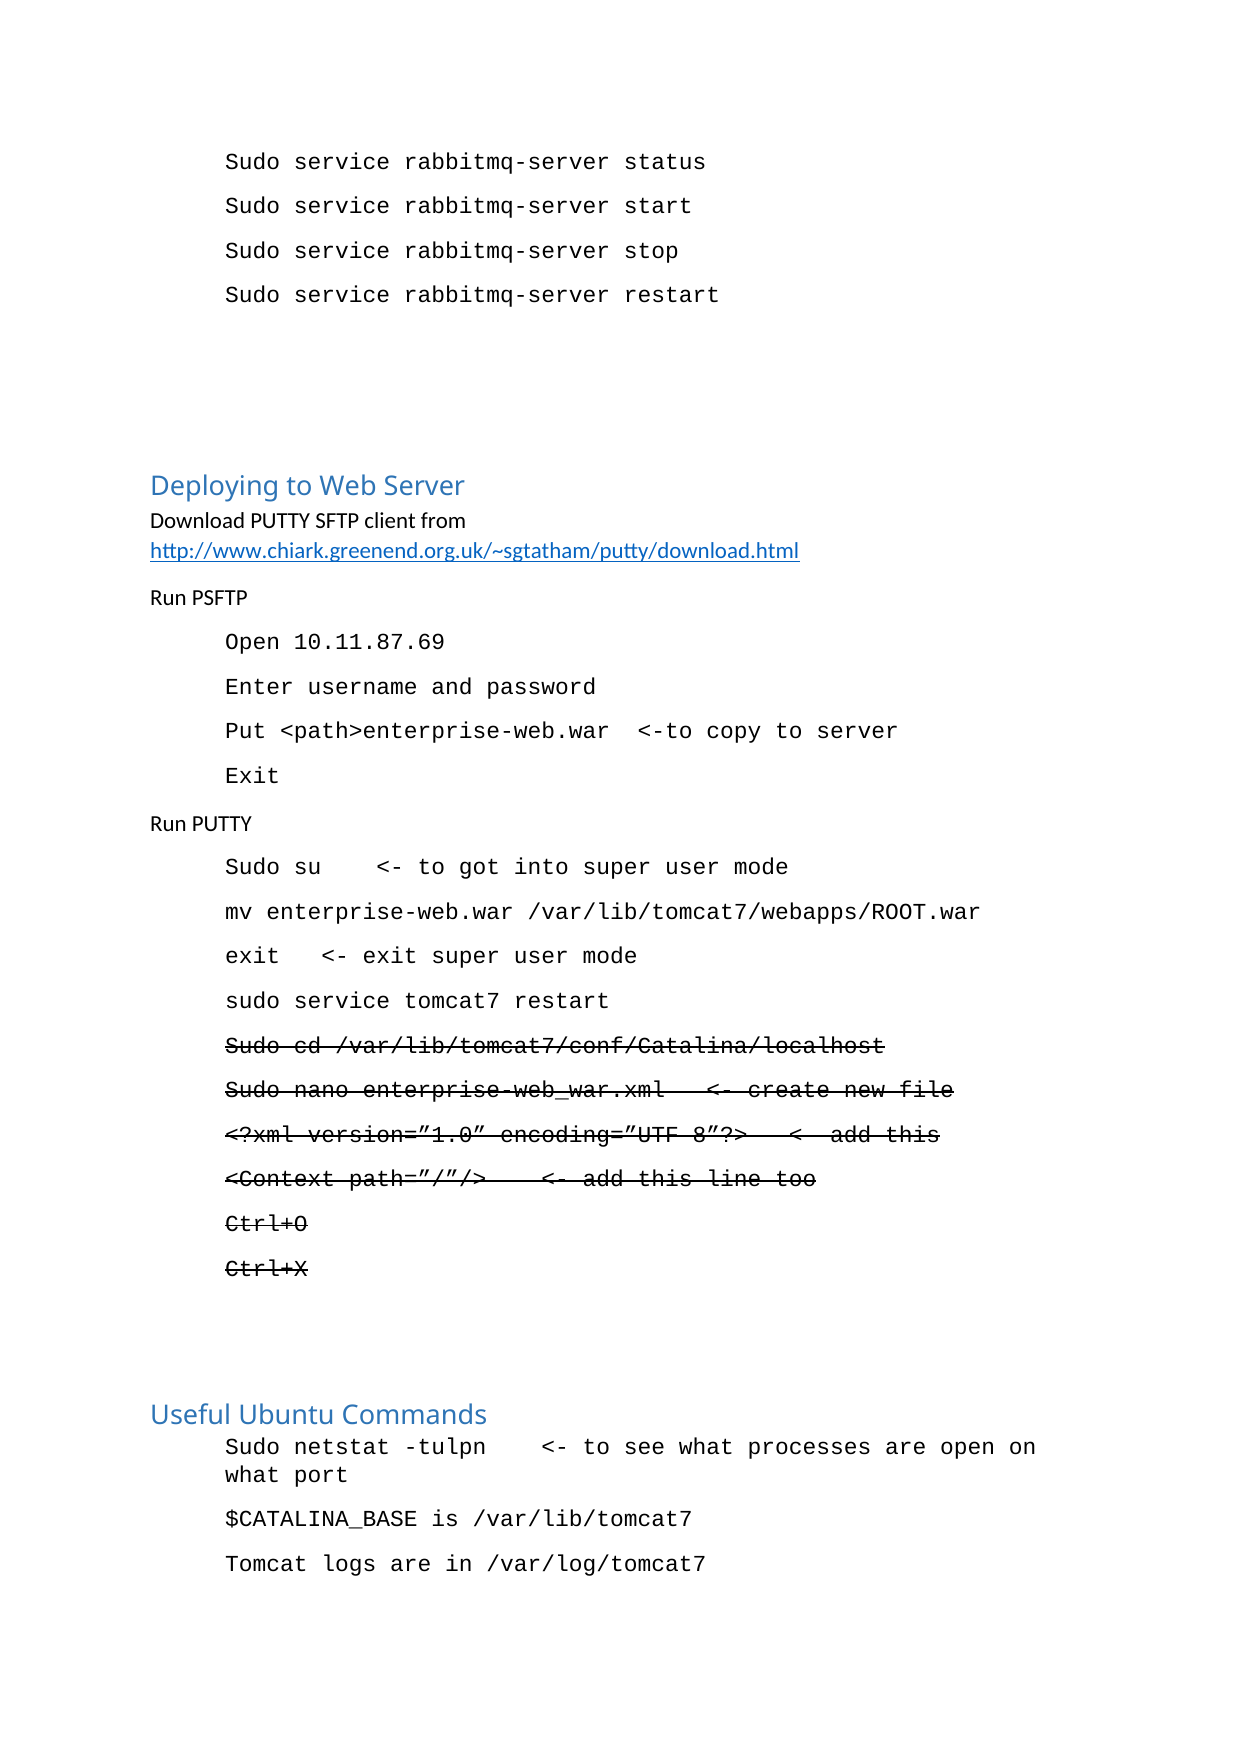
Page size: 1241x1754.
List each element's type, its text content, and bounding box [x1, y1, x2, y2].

text Ctrl+O [225, 1212, 1090, 1238]
subtitle Useful Ubuntu Commands [150, 1395, 1090, 1432]
text Sudo netstat -tulpn <- to see what processes are open on what port [225, 1435, 1090, 1489]
subtitle Deploying to Web Server [150, 467, 1090, 503]
text Run PSFTP [150, 583, 1090, 612]
text Run PUTTY [150, 809, 1090, 837]
text $CATALINA_BASE is /var/lib/tomcat7 [225, 1507, 1090, 1533]
text Put <path>enterprise-web.war <-to copy to server [225, 719, 1090, 746]
text Exit [225, 764, 1090, 790]
text Sudo nano enterprise-web_war.xml <- create new file [225, 1078, 1090, 1104]
text Sudo su <- to got into super user mode [225, 856, 1090, 882]
text mv enterprise-web.war /var/lib/tomcat7/webapps/ROOT.war [225, 900, 1090, 926]
text Sudo service rabbitmq-server stop [225, 239, 1090, 265]
text Sudo service rabbitmq-server restart [225, 284, 1090, 310]
text Enter username and password [225, 675, 1090, 701]
text sudo service tomcat7 restart [225, 989, 1090, 1015]
text Open 10.11.87.69 [225, 630, 1090, 656]
text Download PUTTY SFTP client from http://www.chiark.greenend.org.uk/~sgtatham/putty/download.html [150, 506, 1090, 565]
text Sudo service rabbitmq-server status [225, 150, 1090, 176]
text exit <- exit super user mode [225, 945, 1090, 971]
text Sudo service rabbitmq-server start [225, 194, 1090, 221]
text <?xml version=”1.0” encoding=”UTF-8”?> <- add this [225, 1123, 1090, 1149]
text Ctrl+X [225, 1257, 1090, 1283]
text Sudo cd /var/lib/tomcat7/conf/Catalina/localhost [225, 1034, 1090, 1060]
text <Context path=”/”/> <- add this line too [225, 1168, 1090, 1194]
text Tomcat logs are in /var/log/tomcat7 [225, 1552, 1090, 1578]
